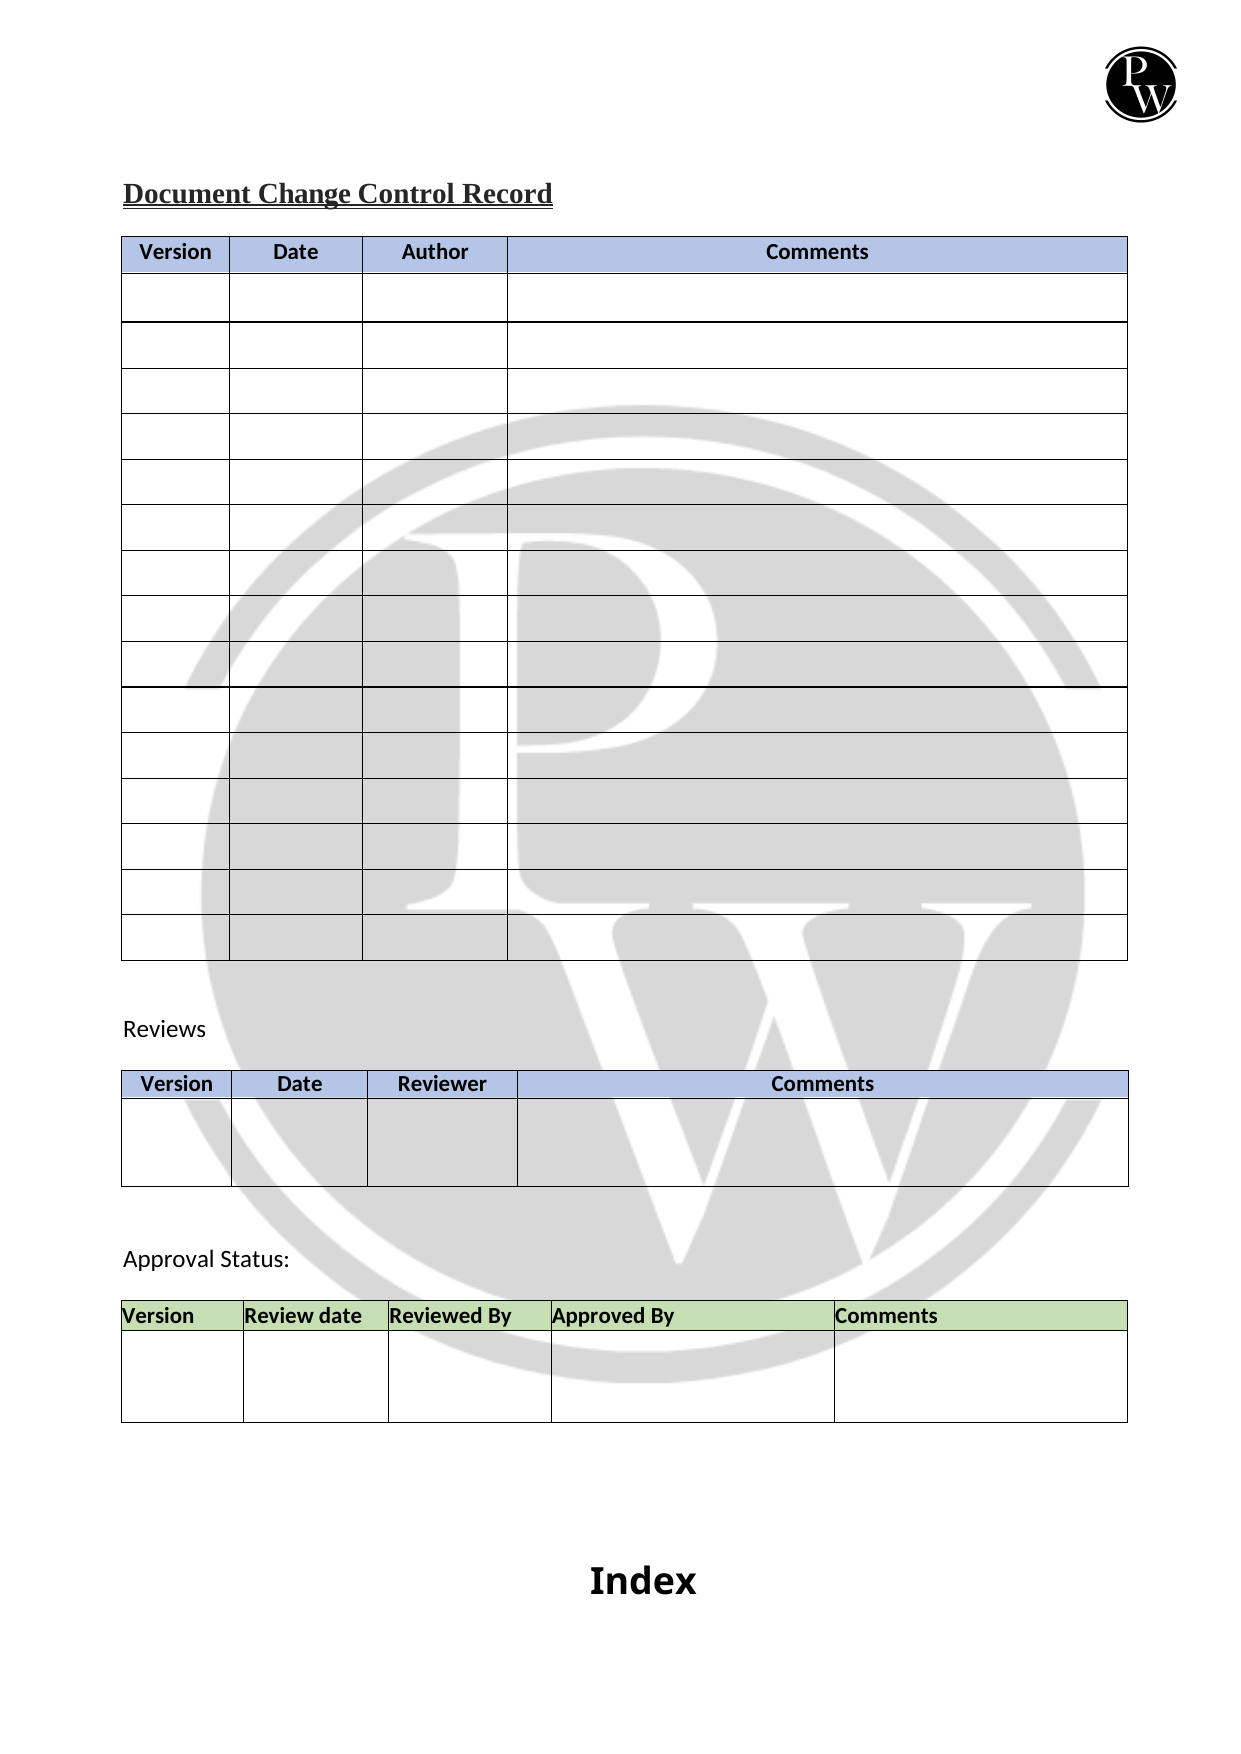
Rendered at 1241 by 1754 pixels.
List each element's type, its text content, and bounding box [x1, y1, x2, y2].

table_cell [122, 551, 229, 595]
table_cell [230, 505, 362, 550]
table_cell [508, 688, 1127, 732]
table_cell [122, 870, 229, 914]
table_cell [230, 274, 362, 321]
table_cell [508, 274, 1127, 321]
table_cell [122, 688, 229, 732]
table_cell [363, 596, 507, 641]
table_header Approved By [552, 1301, 834, 1330]
table_cell [363, 369, 507, 413]
table_header Version [122, 1071, 231, 1097]
table_cell [389, 1331, 551, 1422]
table_cell [508, 642, 1127, 686]
table_cell [508, 369, 1127, 413]
table_header Comments [835, 1301, 1127, 1330]
table_cell [508, 460, 1127, 504]
table_cell [835, 1331, 1127, 1422]
table_cell [122, 460, 229, 504]
table_cell [508, 323, 1127, 368]
table_cell [122, 915, 229, 959]
table_cell [122, 1331, 243, 1422]
table_cell [122, 642, 229, 686]
text Document Change Control Record [123, 176, 1163, 209]
table_cell [508, 915, 1127, 959]
table_cell [363, 551, 507, 595]
table_header Comments [508, 237, 1127, 272]
table_cell [122, 779, 229, 823]
table_header Author [363, 237, 507, 272]
table_header Date [230, 237, 362, 272]
table_cell [230, 323, 362, 368]
table_cell [508, 505, 1127, 550]
table_cell [363, 414, 507, 459]
table_header Comments [518, 1071, 1128, 1097]
table_cell [244, 1331, 388, 1422]
table_cell [363, 460, 507, 504]
table_cell [363, 688, 507, 732]
table_cell [122, 1099, 231, 1186]
table_cell [363, 733, 507, 777]
table_cell [508, 824, 1127, 868]
table_cell [122, 824, 229, 868]
table_cell [122, 323, 229, 368]
table_cell [363, 779, 507, 823]
table_cell [230, 688, 362, 732]
table_cell [122, 505, 229, 550]
table_cell [508, 551, 1127, 595]
table_cell [230, 369, 362, 413]
table_cell [363, 274, 507, 321]
table_header Reviewer [368, 1071, 517, 1097]
table_cell [363, 505, 507, 550]
table_cell [230, 551, 362, 595]
table_cell [232, 1099, 367, 1186]
table_header Review date [244, 1301, 388, 1330]
table_cell [122, 274, 229, 321]
table_cell [363, 824, 507, 868]
table_cell [230, 642, 362, 686]
table_header Version [122, 237, 229, 272]
table_cell [363, 642, 507, 686]
table_cell [363, 915, 507, 959]
table_cell [552, 1331, 834, 1422]
table_cell [230, 870, 362, 914]
table_cell [508, 414, 1127, 459]
table_header Date [232, 1071, 367, 1097]
table_cell [230, 915, 362, 959]
table_cell [230, 414, 362, 459]
table_cell [508, 733, 1127, 777]
table_cell [230, 779, 362, 823]
table_header Reviewed By [389, 1301, 551, 1330]
text Approval Status: [123, 1243, 1163, 1274]
table_cell [122, 596, 229, 641]
table_cell [363, 870, 507, 914]
table_cell [508, 596, 1127, 641]
table_header Version [122, 1301, 243, 1330]
table_cell [122, 414, 229, 459]
table_cell [122, 733, 229, 777]
picture [1092, 0, 1190, 170]
table_cell [508, 779, 1127, 823]
table_cell [363, 323, 507, 368]
table_cell [230, 824, 362, 868]
text Index [123, 1555, 1163, 1606]
table_cell [230, 596, 362, 641]
table_cell [230, 733, 362, 777]
table_cell [508, 870, 1127, 914]
text Reviews [123, 1013, 1163, 1044]
table_cell [230, 460, 362, 504]
table_cell [518, 1099, 1128, 1186]
table_cell [368, 1099, 517, 1186]
table_cell [122, 369, 229, 413]
